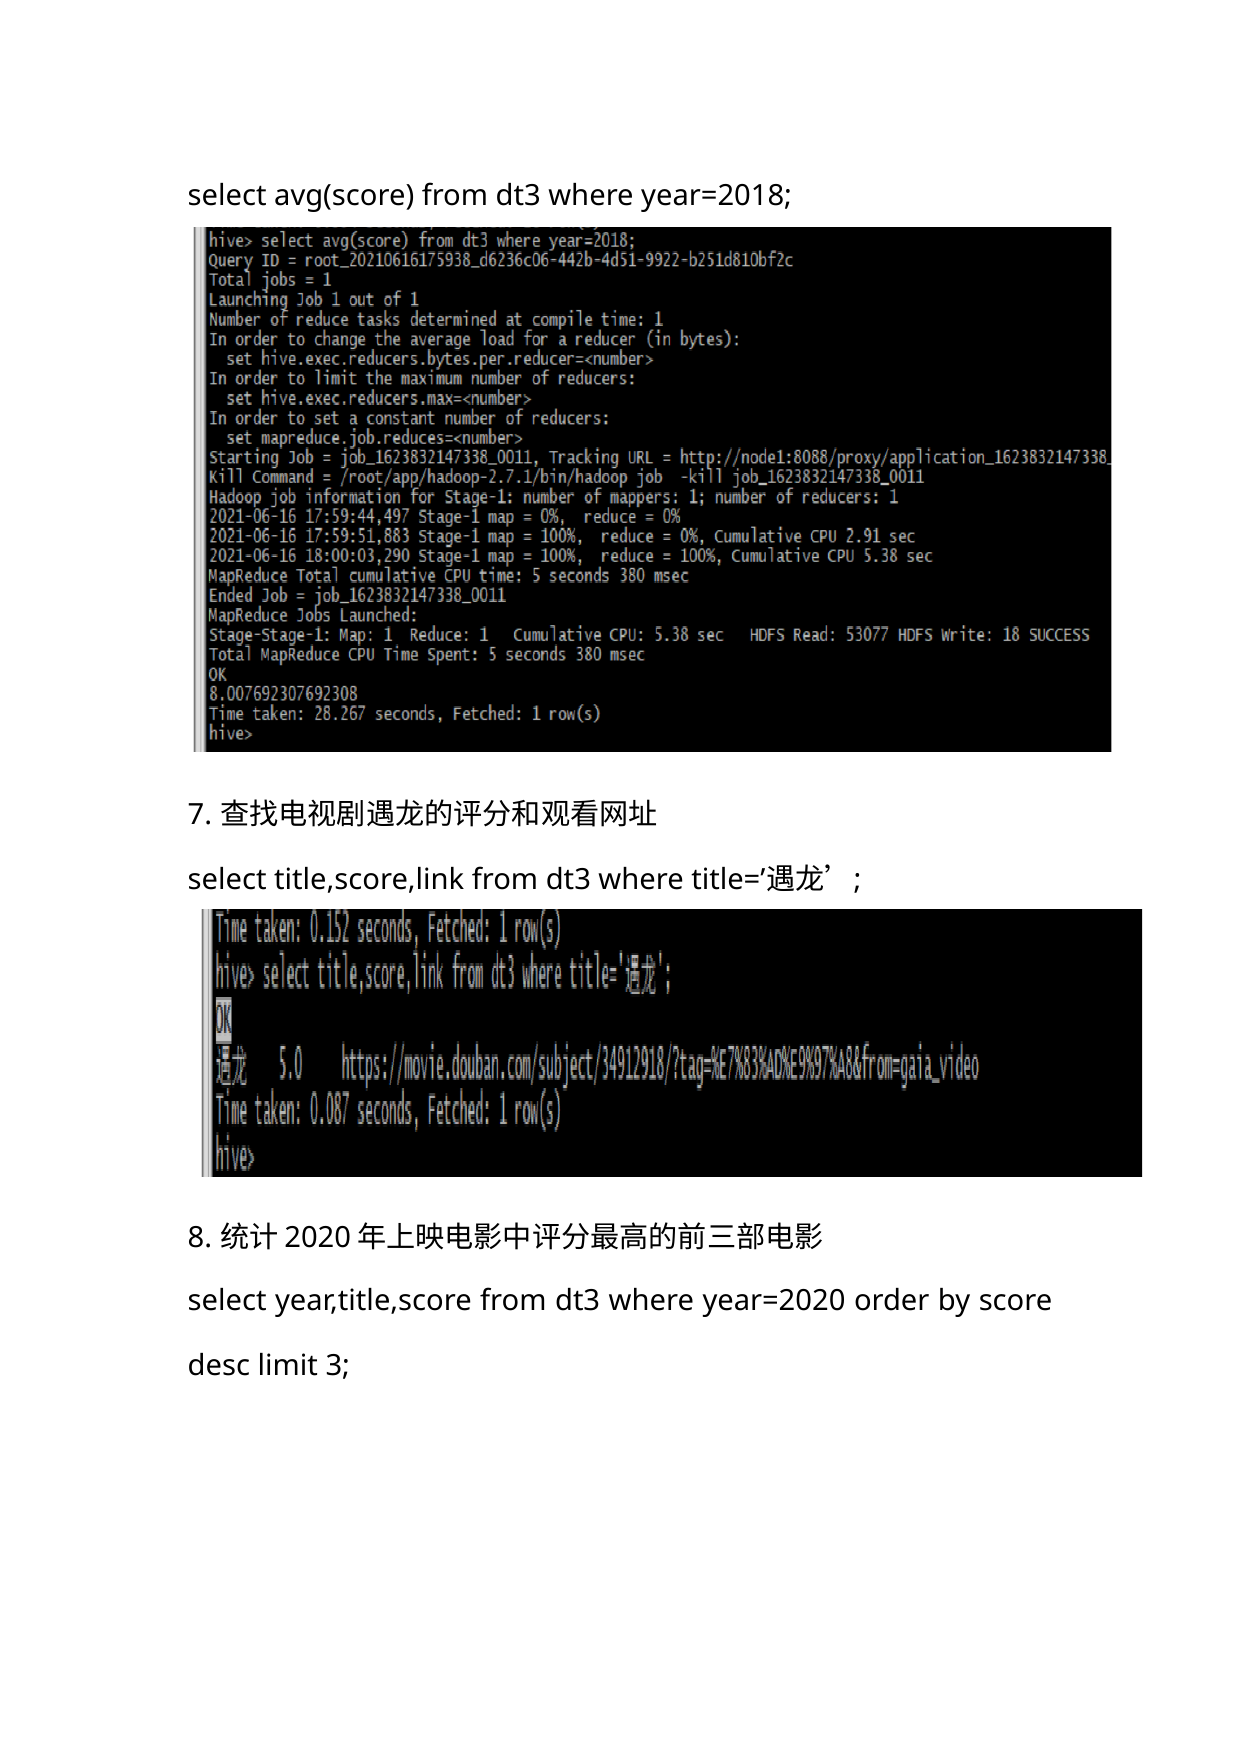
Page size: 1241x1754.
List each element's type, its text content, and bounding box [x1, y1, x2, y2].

list select year,title,score from dt3 where year=2020 order by score desc limit 3; [187, 1267, 1053, 1397]
list 查找电视剧遇龙的评分和观看网址 [187, 779, 1053, 844]
list select title,score,link from dt3 where title=’遇龙’; [187, 844, 1053, 909]
picture [187, 909, 1143, 1177]
list 统计2020年上映电影中评分最高的前三部电影 [187, 1202, 1053, 1267]
picture [187, 227, 1112, 752]
list select avg(score) from dt3 where year=2018; [187, 162, 1053, 227]
